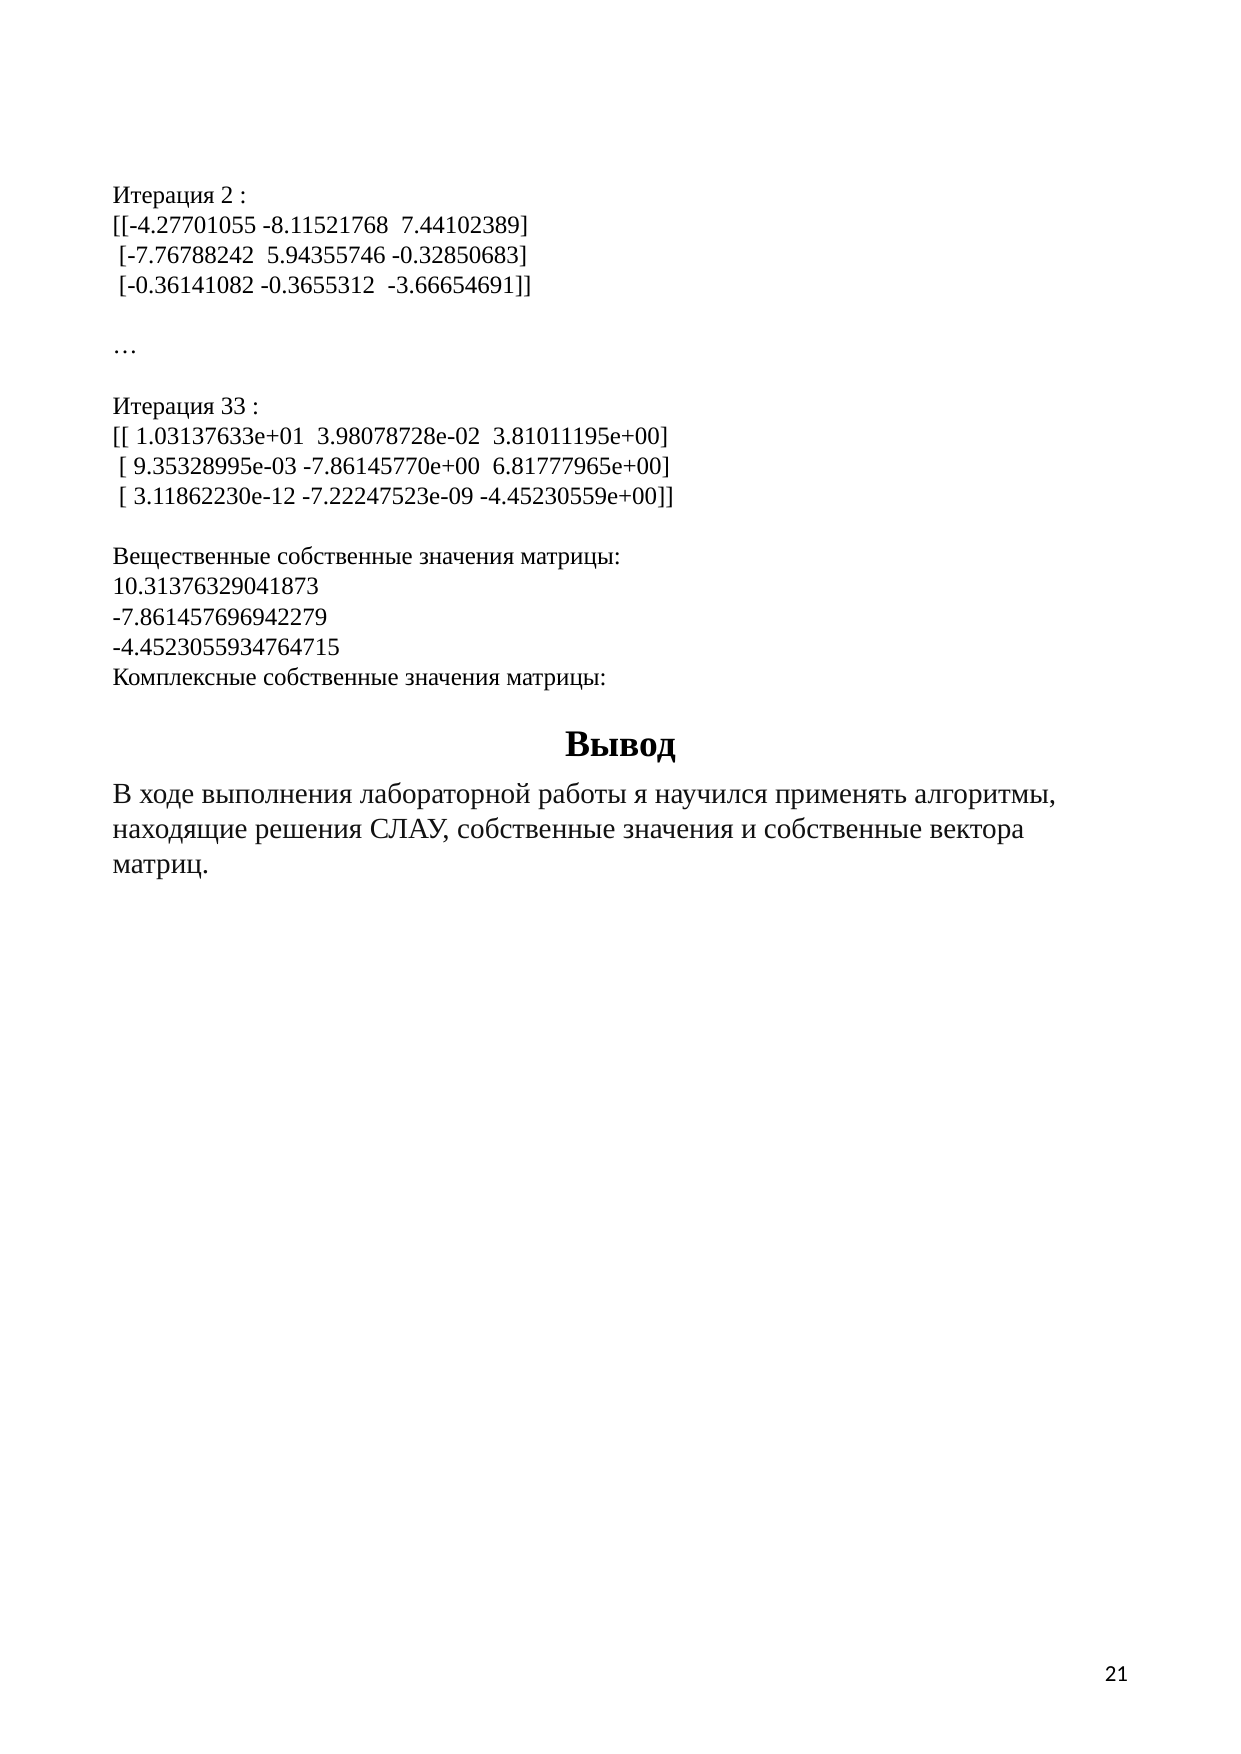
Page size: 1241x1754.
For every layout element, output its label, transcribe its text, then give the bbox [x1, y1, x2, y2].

text 10.31376329041873 [112, 571, 1128, 600]
text [[ 1.03137633e+01 3.98078728e-02 3.81011195e+00] [112, 421, 1128, 450]
subtitle Вывод [112, 721, 1128, 764]
text -7.861457696942279 [112, 602, 1128, 630]
text -4.4523055934764715 [112, 632, 1128, 660]
text … [112, 331, 1128, 359]
text Итерация 2 : [112, 180, 1128, 209]
text Вещественные собственные значения матрицы: [112, 541, 1128, 570]
text [-7.76788242 5.94355746 -0.32850683] [112, 240, 1128, 269]
text Комплексные собственные значения матрицы: [112, 662, 1128, 691]
text [-0.36141082 -0.3655312 -3.66654691]] [112, 270, 1128, 299]
text [ 9.35328995e-03 -7.86145770e+00 6.81777965e+00] [112, 451, 1128, 480]
text [ 3.11862230e-12 -7.22247523e-09 -4.45230559e+00]] [112, 481, 1128, 510]
text [[-4.27701055 -8.11521768 7.44102389] [112, 210, 1128, 239]
text Итерация 33 : [112, 391, 1128, 419]
text В ходе выполнения лабораторной работы я научился применять алгоритмы, находящие решения СЛАУ, собственные значения и собственные вектора матриц. [112, 776, 1128, 879]
